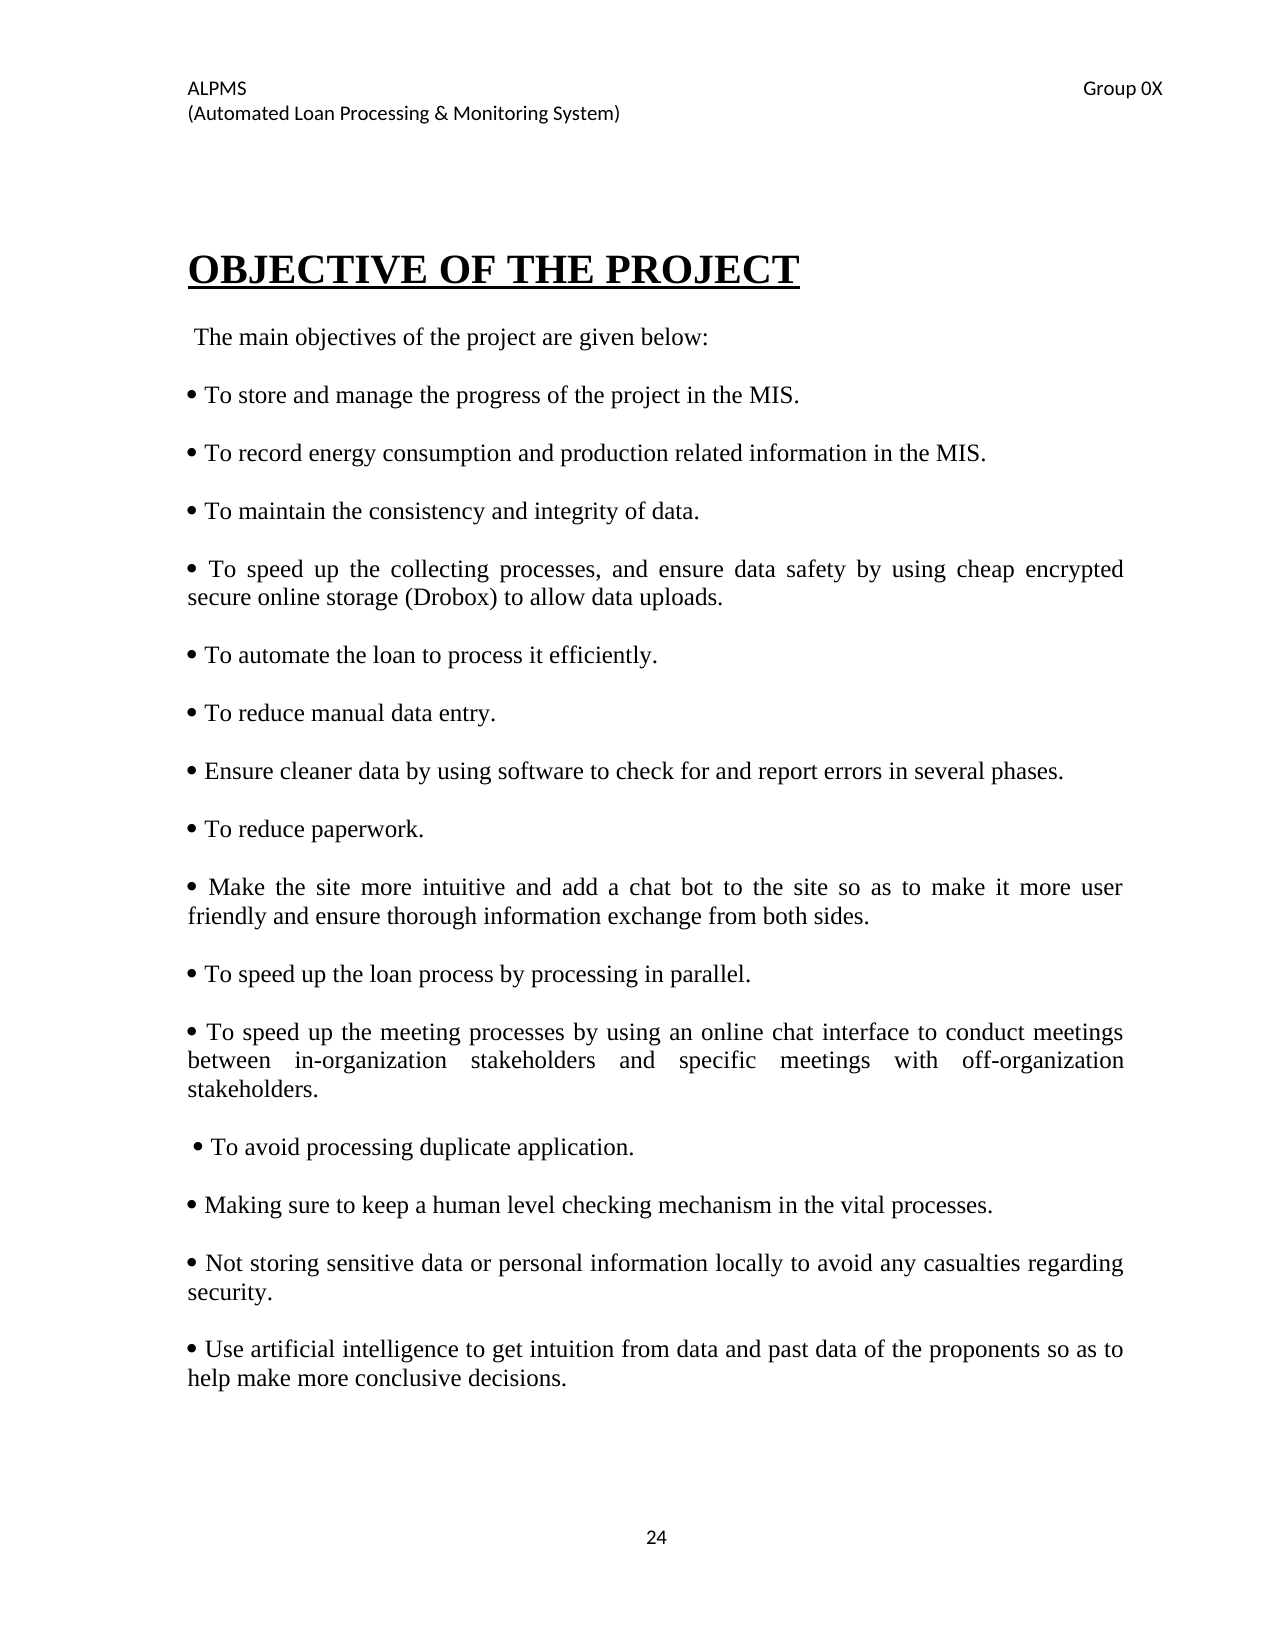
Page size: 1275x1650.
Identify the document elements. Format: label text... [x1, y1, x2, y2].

text To automate the loan to process it efficiently. [187, 640, 1125, 669]
text To speed up the meeting processes by using an online chat interface to conduct meetings between in-organization stakeholders and specific meetings with off-organization stakeholders. [187, 1017, 1125, 1103]
text To speed up the loan process by processing in parallel. [187, 959, 1125, 987]
text Not storing sensitive data or personal information locally to avoid any casualties regarding security. [187, 1248, 1125, 1305]
text To speed up the collecting processes, and ensure data safety by using cheap encrypted secure online storage (Drobox) to allow data uploads. [187, 554, 1125, 611]
text To avoid processing duplicate application. [187, 1132, 1125, 1161]
text Use artificial intelligence to get intuition from data and past data of the proponents so as to help make more conclusive decisions. [187, 1334, 1125, 1392]
text The main objectives of the project are given below: [187, 322, 1125, 351]
text To reduce manual data entry. [187, 698, 1125, 727]
text To store and manage the progress of the project in the MIS. [187, 380, 1125, 409]
text Make the site more intuitive and add a chat bot to the site so as to make it more user friendly and ensure thorough information exchange from both sides. [187, 872, 1125, 929]
text To record energy consumption and production related information in the MIS. [187, 438, 1125, 467]
subtitle OBJECTIVE OF THE PROJECT [187, 245, 1125, 293]
text To reduce paperwork. [187, 814, 1125, 843]
text To maintain the consistency and integrity of data. [187, 496, 1125, 524]
text Ensure cleaner data by using software to check for and report errors in several phases. [187, 756, 1125, 785]
text Making sure to keep a human level checking mechanism in the vital processes. [187, 1190, 1125, 1219]
